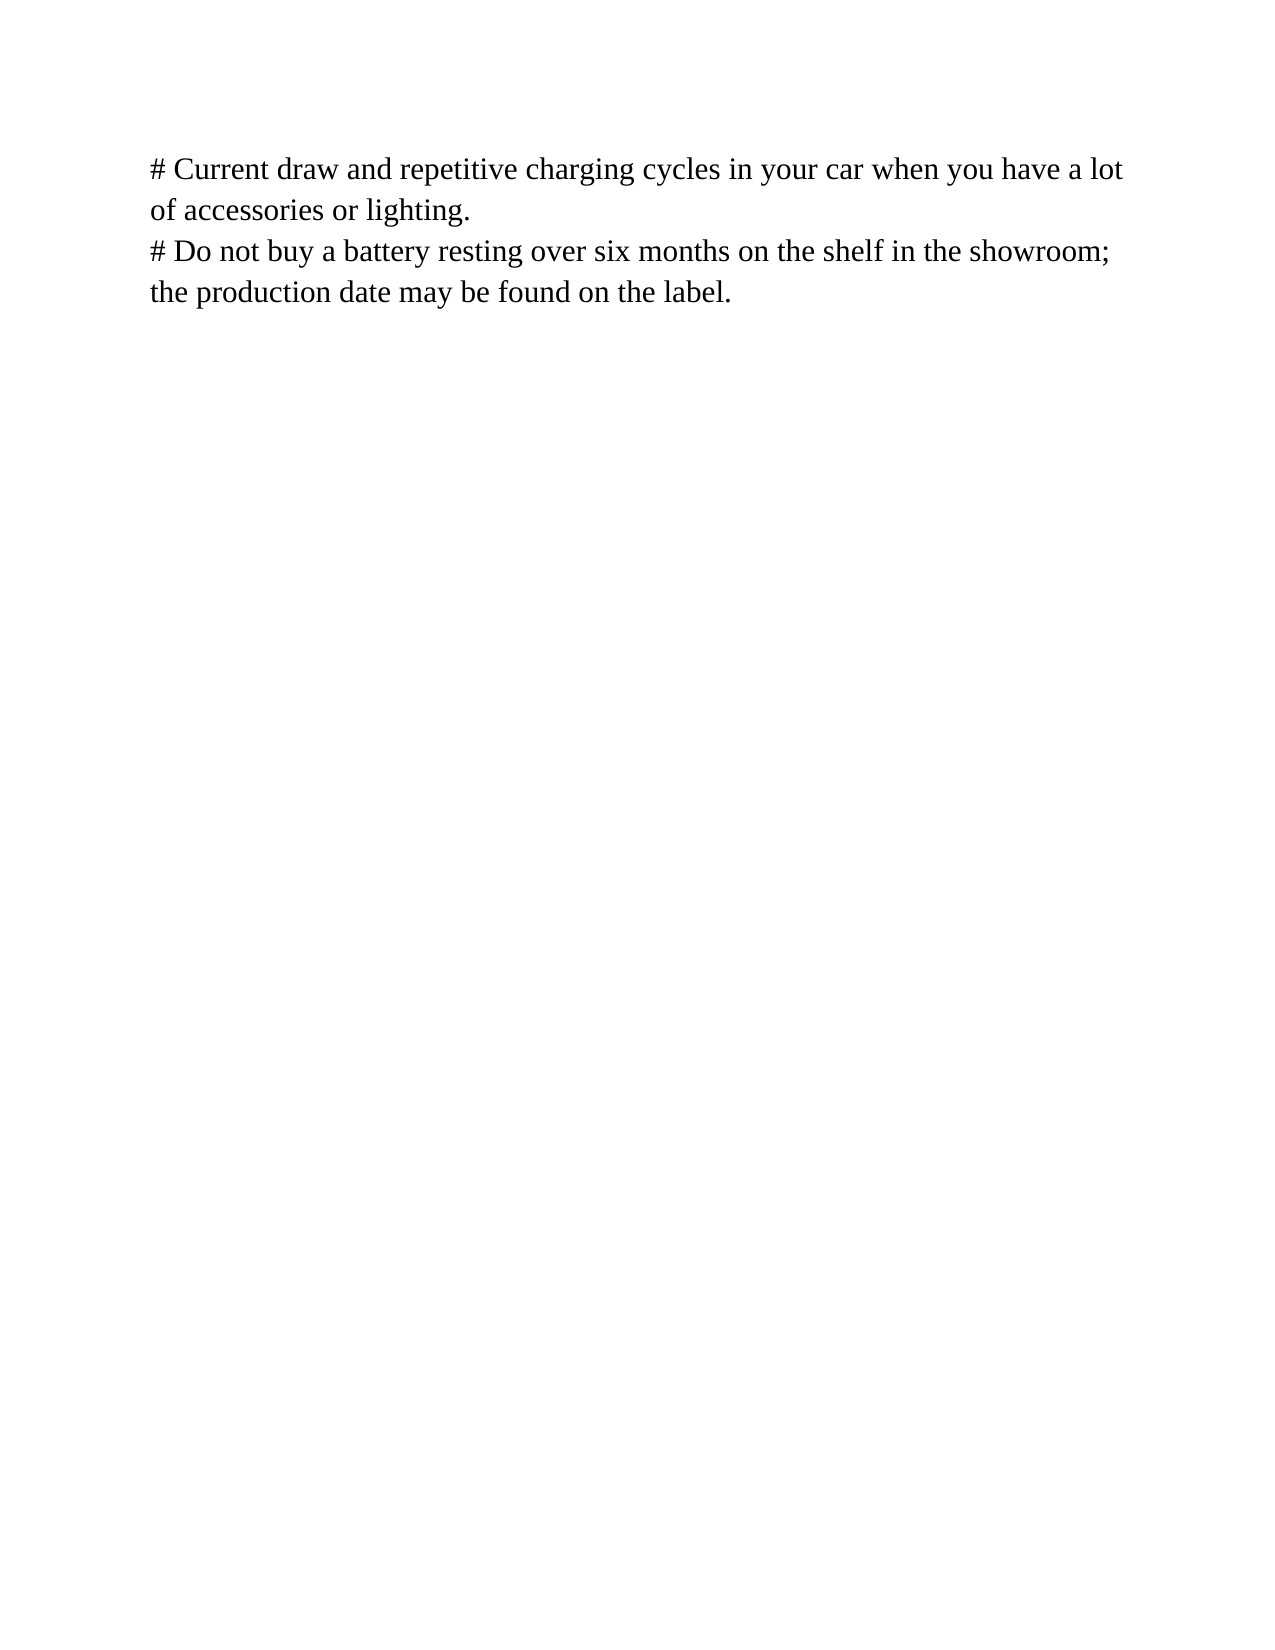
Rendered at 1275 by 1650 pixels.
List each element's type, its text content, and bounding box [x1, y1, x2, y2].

text # Do not buy a battery resting over six months on the shelf in the showroom; the production date may be found on the label. [150, 232, 1125, 310]
text # Current draw and repetitive charging cycles in your car when you have a lot of accessories or lighting. [150, 150, 1125, 227]
